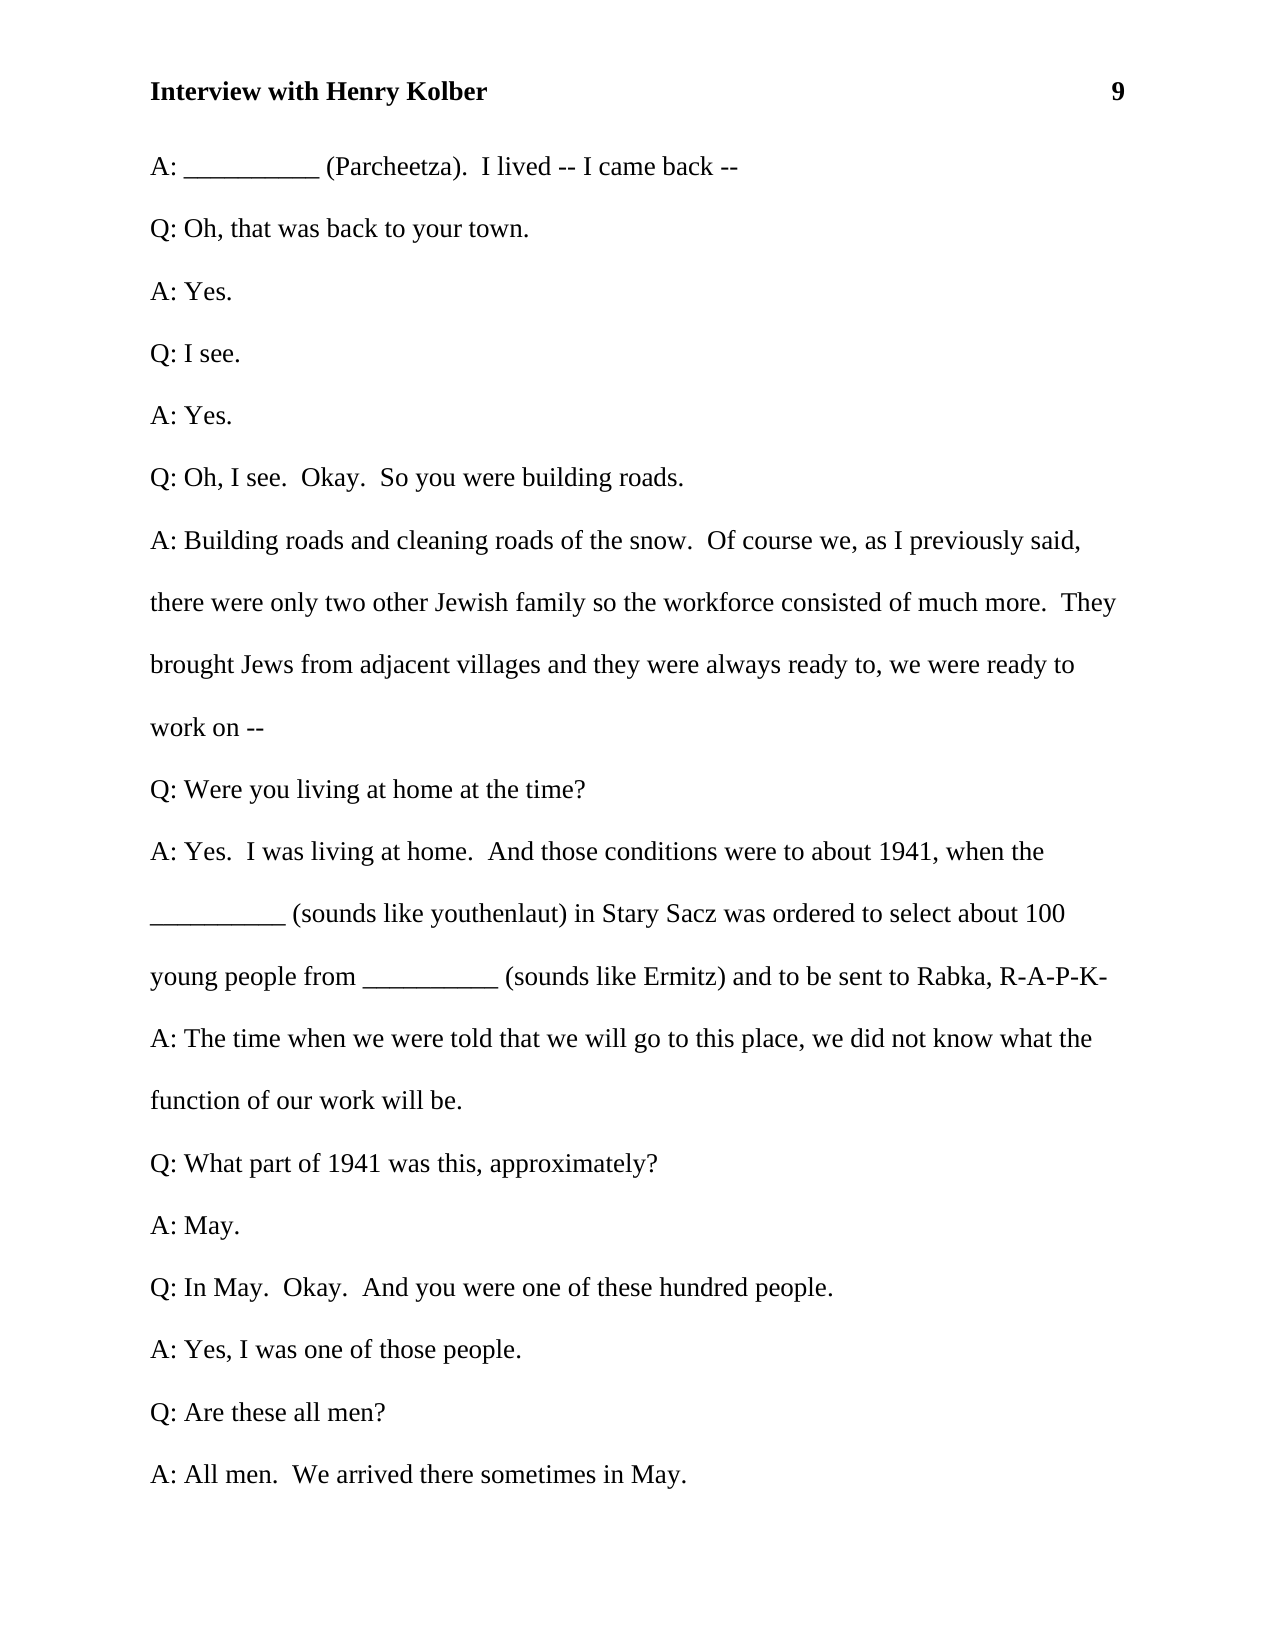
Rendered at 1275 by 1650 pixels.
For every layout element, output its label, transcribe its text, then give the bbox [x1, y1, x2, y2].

text Q: Oh, that was back to your town. [150, 212, 1125, 243]
text A: __________ (Parcheetza). I lived -- I came back -- [150, 150, 1125, 181]
text Q: In May. Okay. And you were one of these hundred people. [150, 1271, 1125, 1302]
text Q: What part of 1941 was this, approximately? [150, 1147, 1125, 1178]
text A: Yes, I was one of those people. [150, 1333, 1125, 1365]
text Q: Were you living at home at the time? [150, 773, 1125, 804]
text A: Yes. [150, 274, 1125, 306]
text A: May. [150, 1209, 1125, 1240]
text A: Building roads and cleaning roads of the snow. Of course we, as I previously said, there were only two other Jewish family so the workforce consisted of much more. They brought Jews from adjacent villages and they were always ready to, we were ready to work on -- [150, 524, 1125, 742]
text A: Yes. I was living at home. And those conditions were to about 1941, when the __________ (sounds like youthenlaut) in Stary Sacz was ordered to select about 100 young people from __________ (sounds like Ermitz) and to be sent to Rabka, R-A-P-K-A: The time when we were told that we will go to this place, we did not know what the function of our work will be. [150, 835, 1125, 1116]
text A: Yes. [150, 399, 1125, 430]
text Q: Are these all men? [150, 1396, 1125, 1427]
text A: All men. We arrived there sometimes in May. [150, 1458, 1125, 1489]
text Q: I see. [150, 337, 1125, 368]
text Q: Oh, I see. Okay. So you were building roads. [150, 461, 1125, 493]
